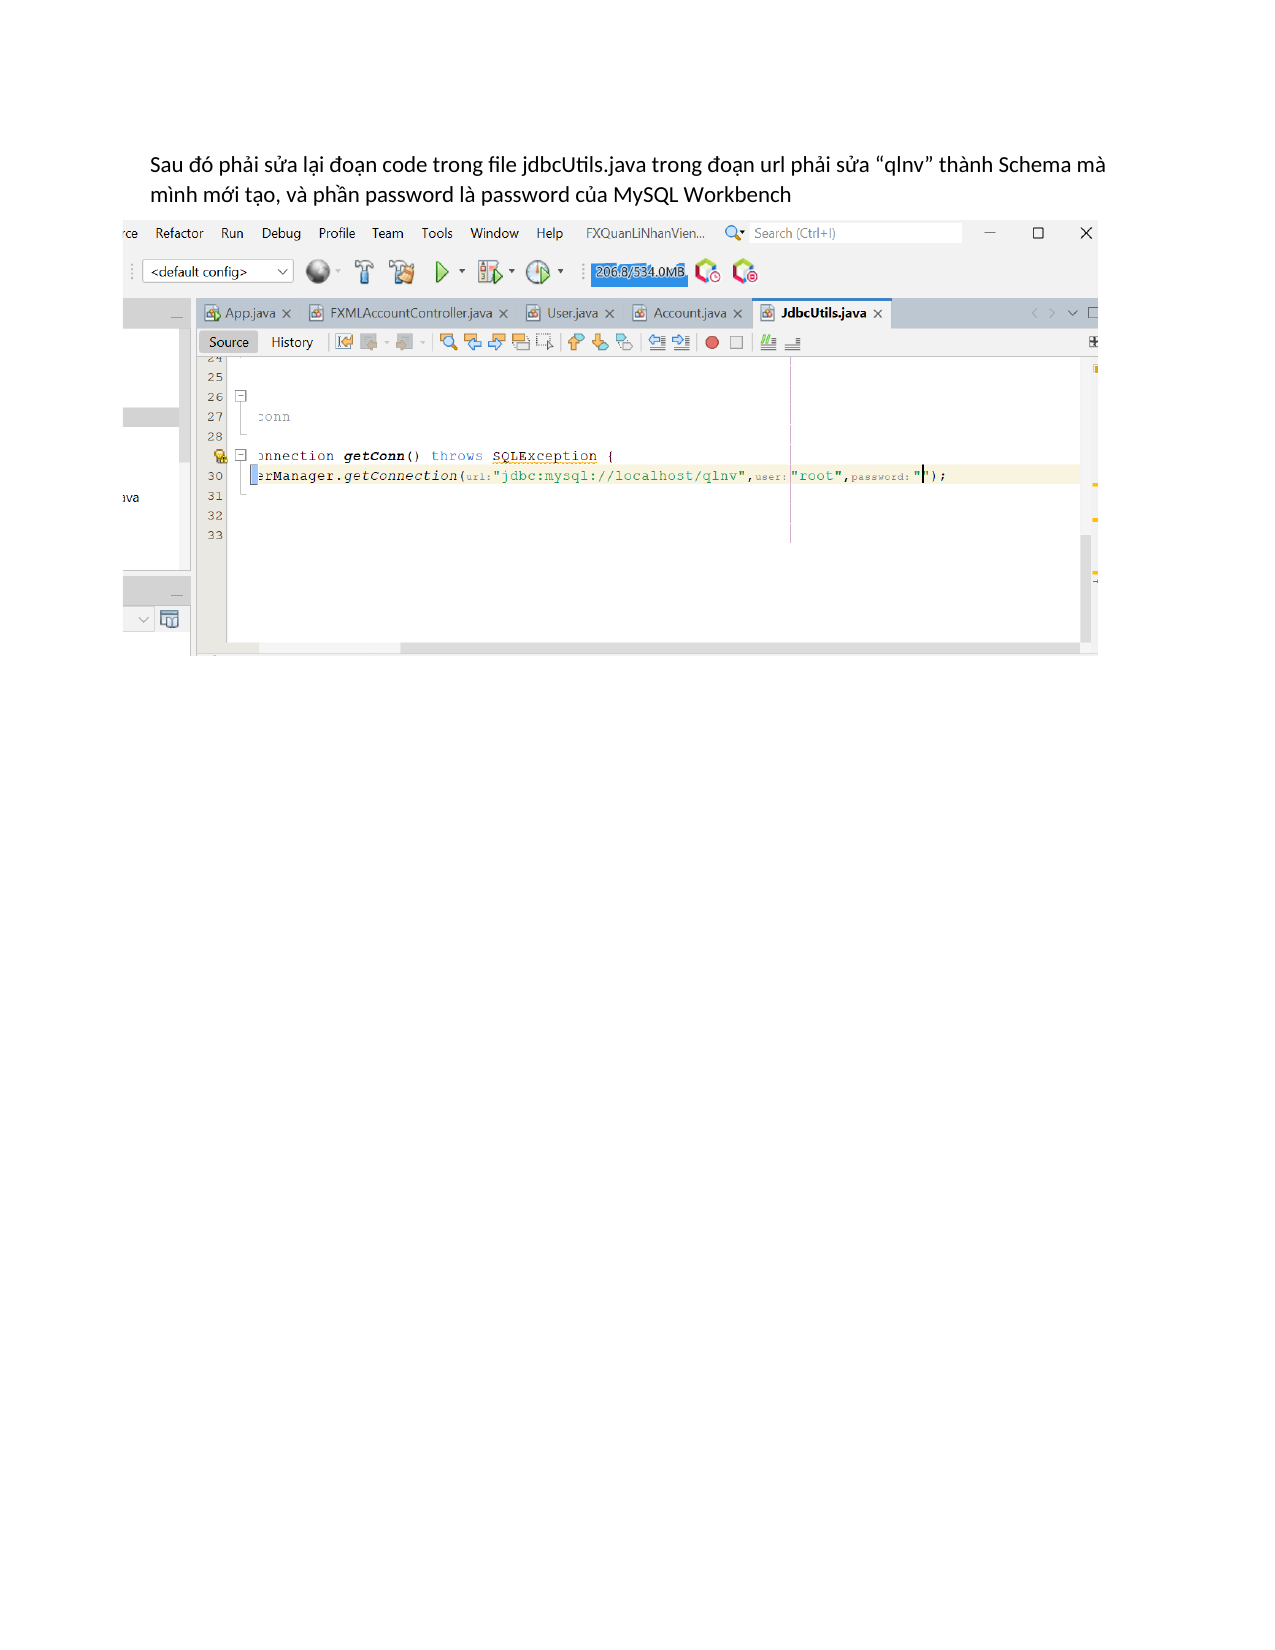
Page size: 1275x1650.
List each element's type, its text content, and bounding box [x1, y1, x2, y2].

picture [122, 220, 1098, 656]
text Sau đó phải sửa lại đoạn code trong file jdbcUtils.java trong đoạn url phải sửa “qlnv” thành Schema mà mình mới tạo, và phần password là password của MySQL Workbench [150, 150, 1125, 208]
